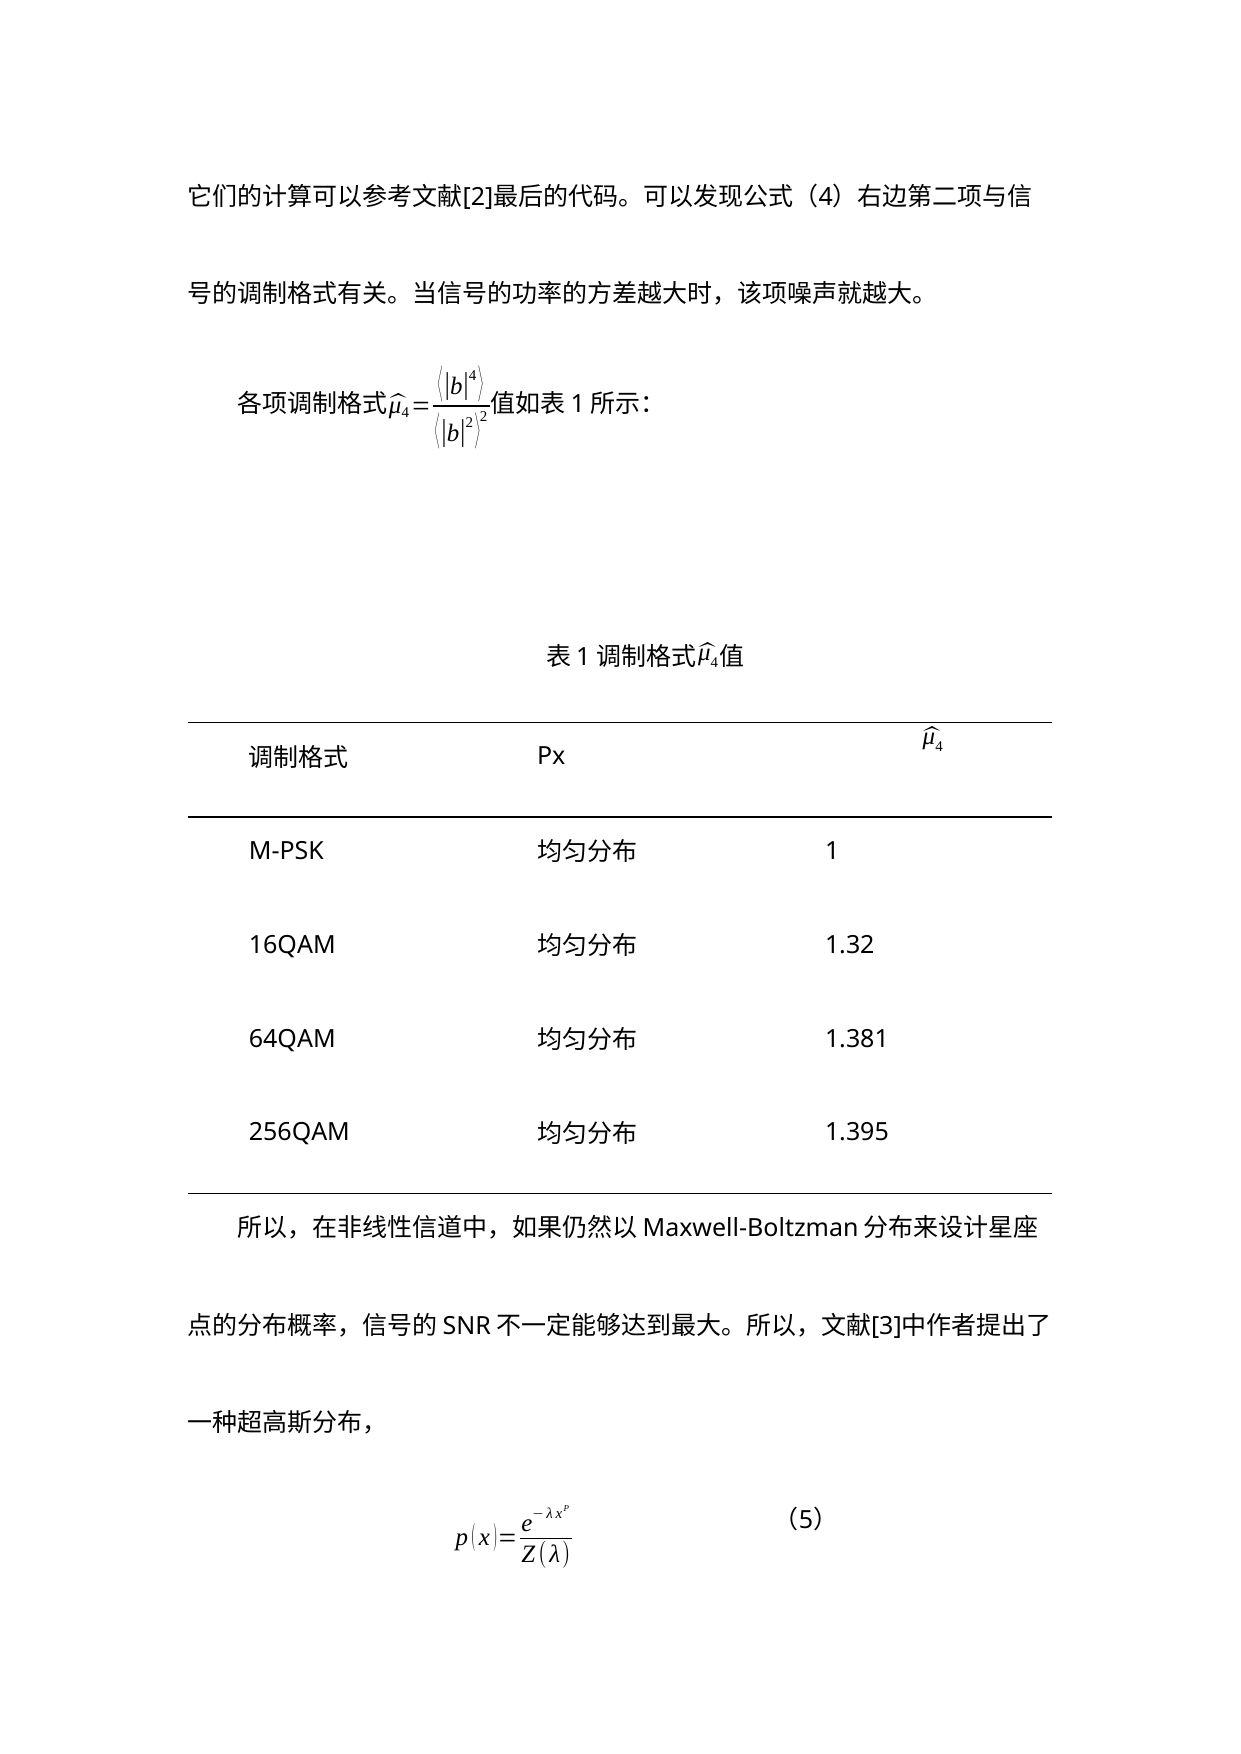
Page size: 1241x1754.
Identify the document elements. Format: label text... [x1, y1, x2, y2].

table_cell 1.381 [764, 1005, 1052, 1099]
table_cell 1 [764, 818, 1052, 911]
table_cell 256QAM [188, 1099, 476, 1192]
table_cell 1.32 [764, 911, 1052, 1005]
table_cell 均匀分布 [476, 818, 763, 911]
table_cell 均匀分布 [476, 1005, 763, 1099]
table_cell M-PSK [188, 818, 476, 911]
text 表1 调制格式值 [187, 622, 1053, 687]
text 所以，在非线性信道中，如果仍然以Maxwell-Boltzman分布来设计星座点的分布概率，信号的SNR不一定能够达到最大。所以，文献[3]中作者提出了一种超高斯分布， [187, 1193, 1053, 1453]
table_cell 1.395 [764, 1099, 1052, 1192]
table_cell 均匀分布 [476, 1099, 763, 1192]
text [187, 162, 1053, 324]
table_header Px [476, 723, 763, 816]
text 各项调制格式值如表1所示： [187, 359, 1053, 456]
table_header 调制格式 [188, 723, 476, 816]
table_cell 64QAM [188, 1005, 476, 1099]
table_header [764, 723, 1052, 816]
table_cell 均匀分布 [476, 911, 763, 1005]
table_cell 16QAM [188, 911, 476, 1005]
text （5） [187, 1488, 1053, 1585]
